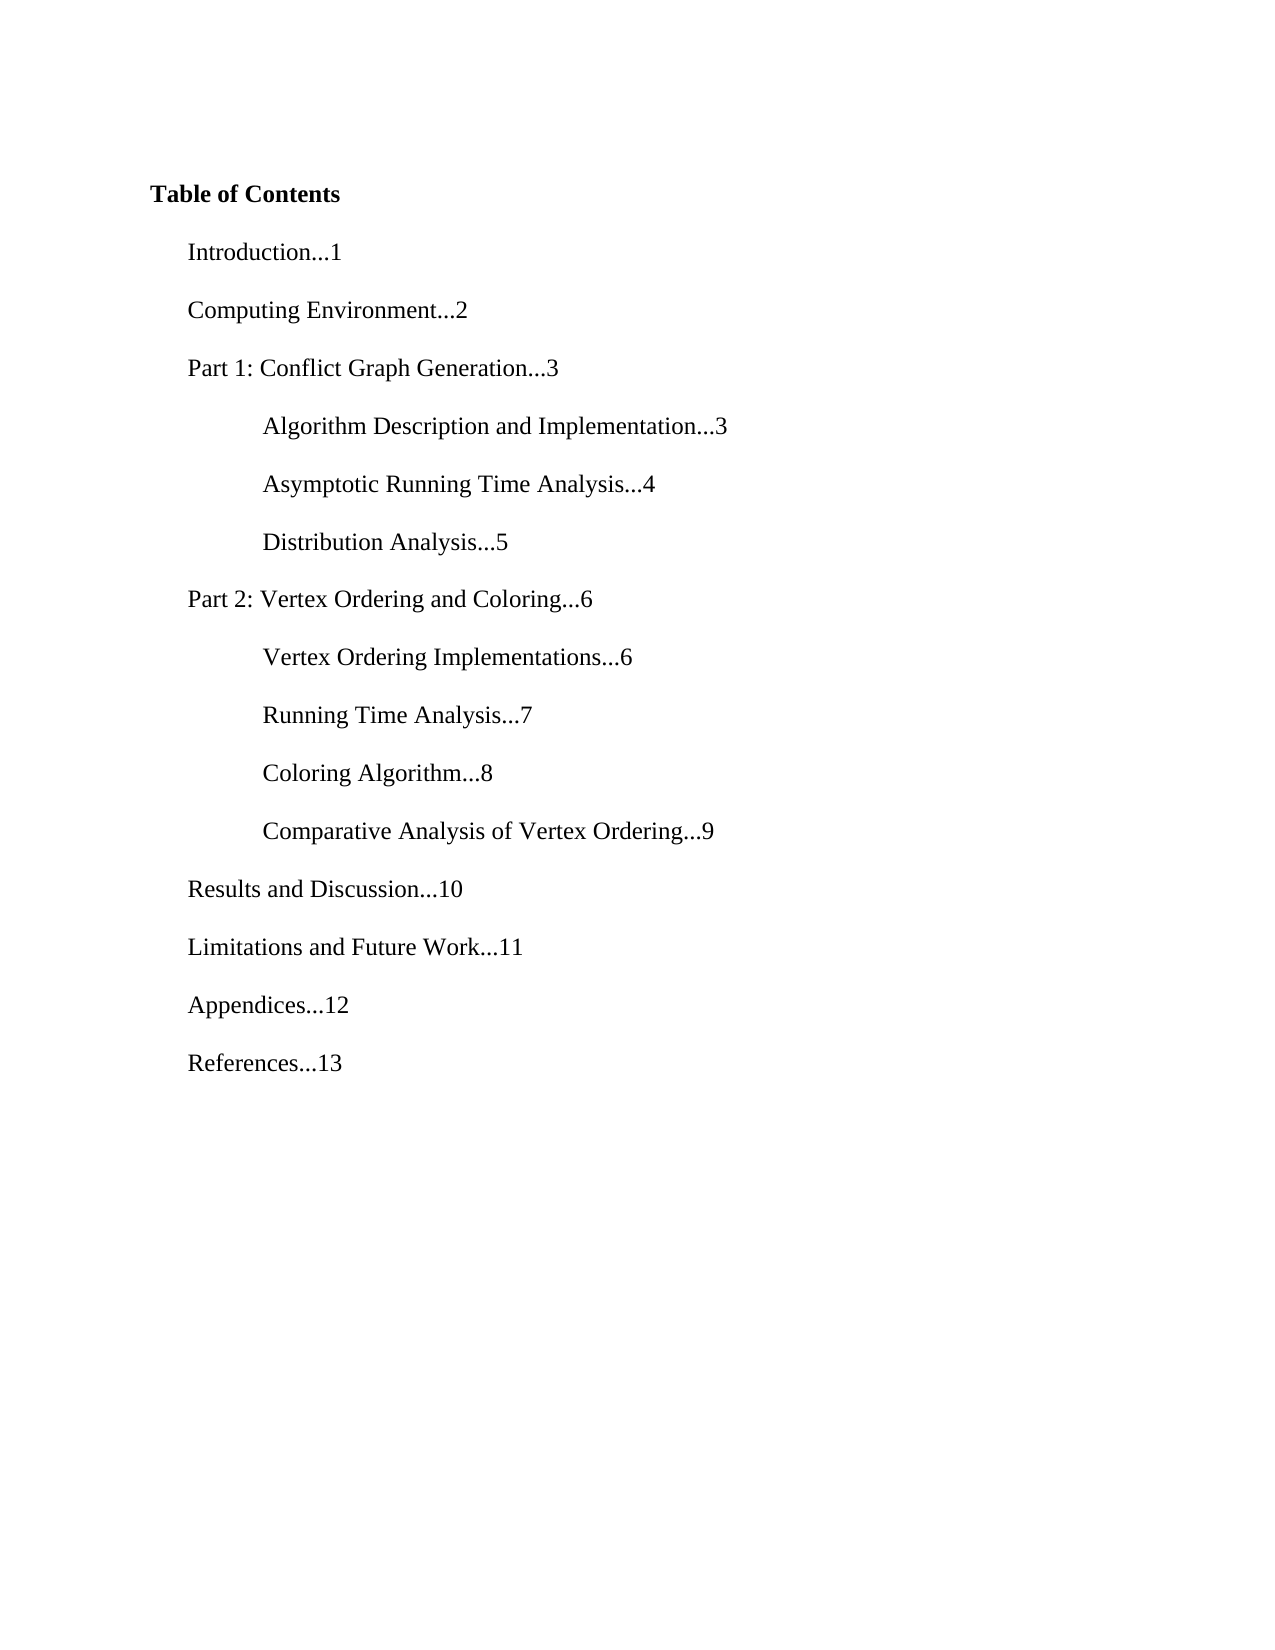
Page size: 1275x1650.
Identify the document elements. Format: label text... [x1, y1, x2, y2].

text Results and Discussion...10 [187, 874, 1125, 903]
text Vertex Ordering Implementations...6 [262, 642, 1125, 671]
text Appendices...12 [187, 990, 1125, 1019]
text Table of Contents [150, 179, 1125, 208]
text Coloring Algorithm...8 [262, 758, 1125, 787]
text Part 1: Conflict Graph Generation...3 [187, 353, 1125, 382]
text Computing Environment...2 [187, 295, 1125, 324]
text References...13 [187, 1048, 1125, 1077]
text Algorithm Description and Implementation...3 [262, 411, 1125, 439]
text Comparative Analysis of Vertex Ordering...9 [262, 816, 1125, 845]
text Part 2: Vertex Ordering and Coloring...6 [187, 584, 1125, 613]
text Running Time Analysis...7 [262, 700, 1125, 729]
text Asymptotic Running Time Analysis...4 [262, 469, 1125, 497]
text Distribution Analysis...5 [262, 527, 1125, 555]
text Introduction...1 [187, 237, 1125, 266]
text Limitations and Future Work...11 [187, 932, 1125, 961]
